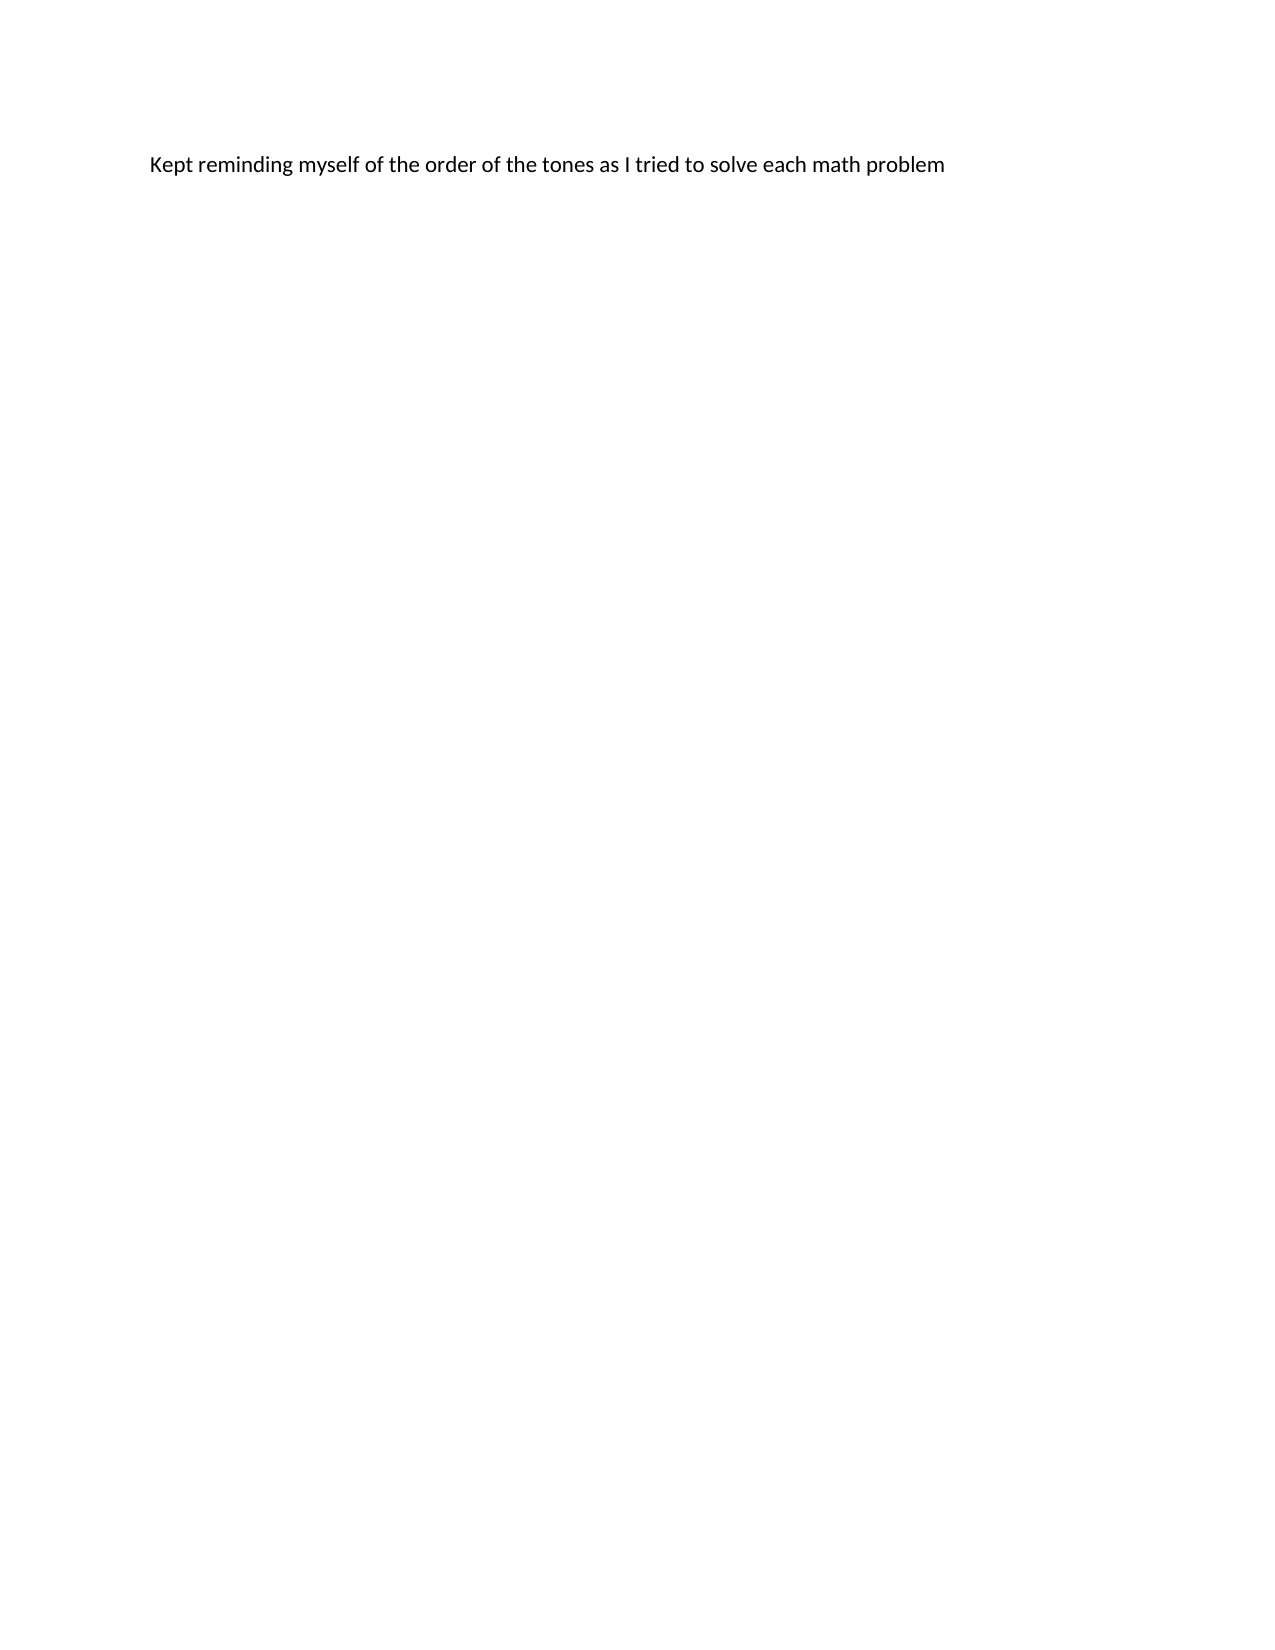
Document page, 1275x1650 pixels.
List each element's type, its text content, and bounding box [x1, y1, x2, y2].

text Kept reminding myself of the order of the tones as I tried to solve each math problem [150, 150, 1125, 178]
